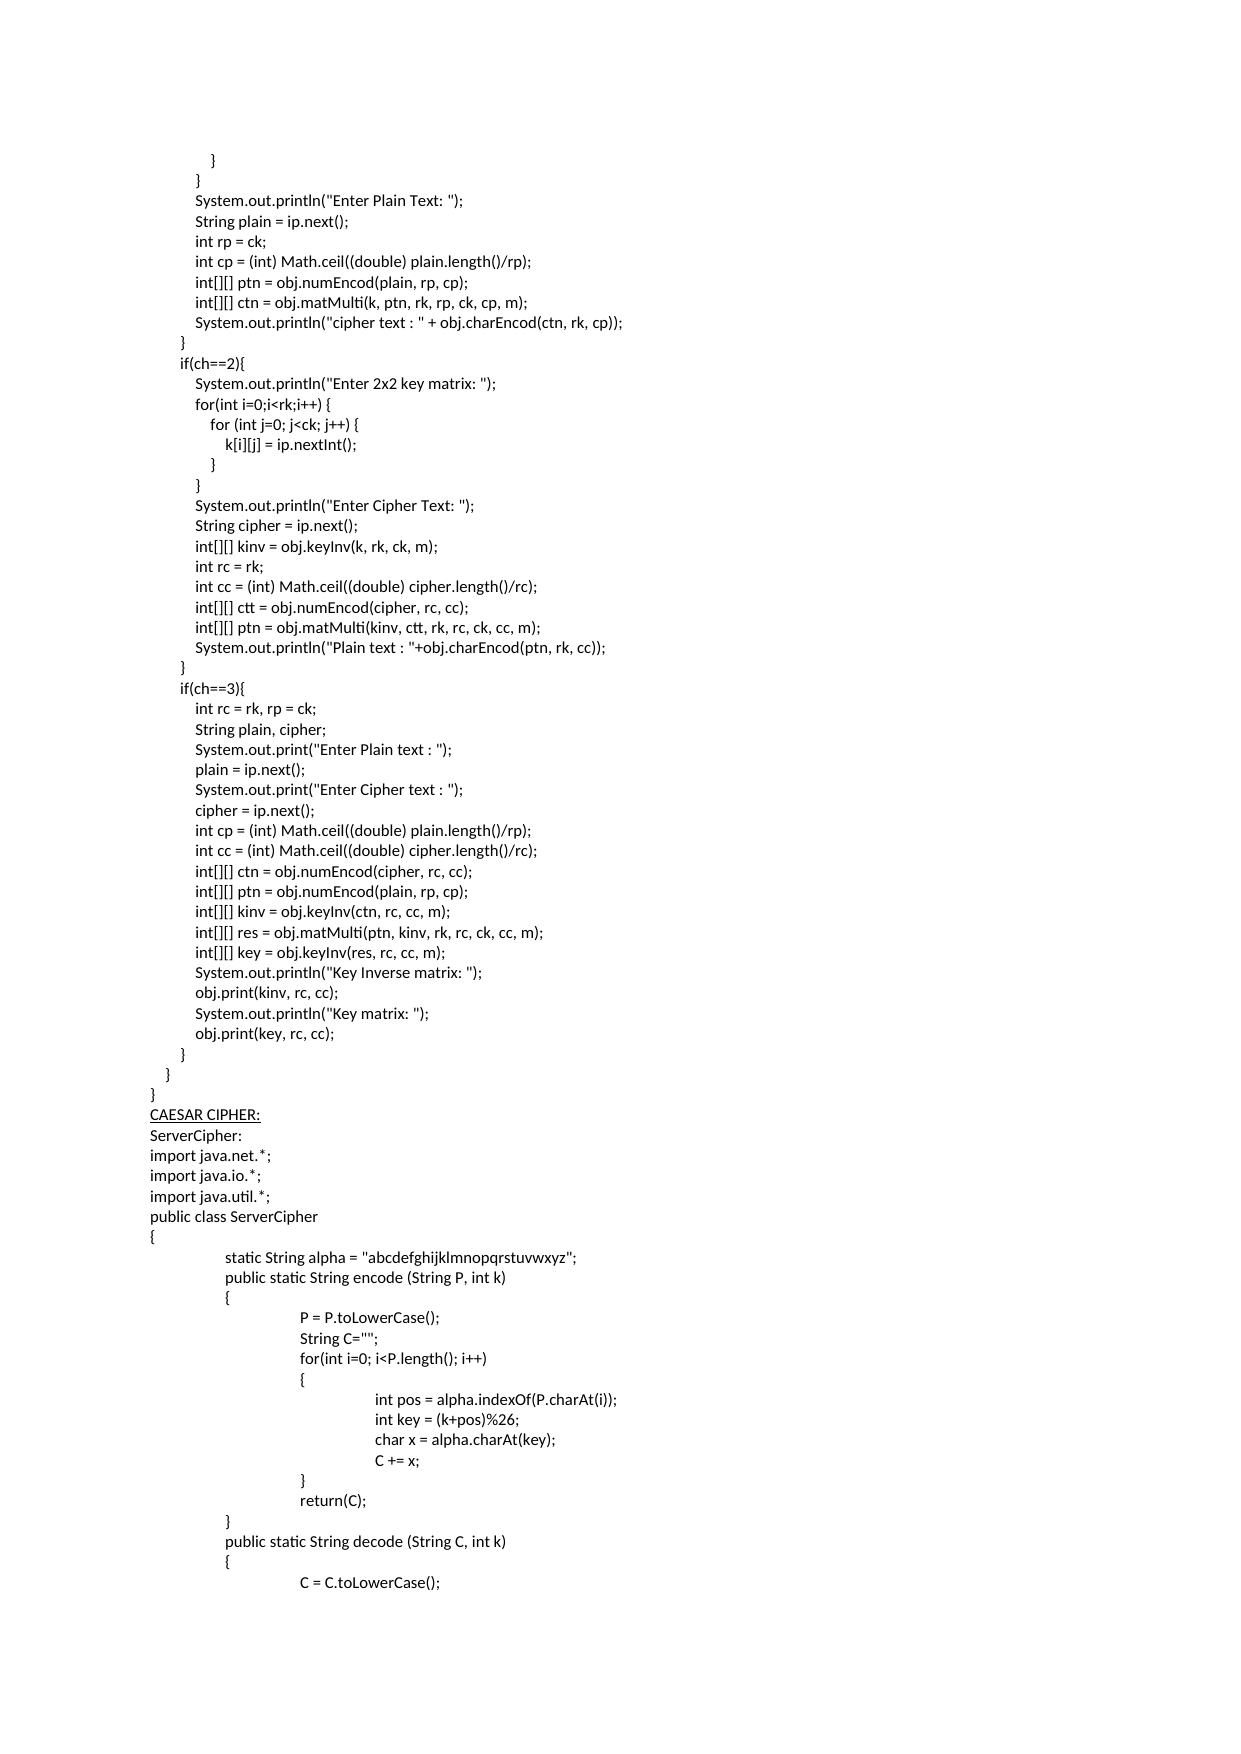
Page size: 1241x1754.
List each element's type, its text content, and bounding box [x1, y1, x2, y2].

text int[][] ptn = obj.numEncod(plain, rp, cp); [150, 272, 1090, 292]
text int rp = ck; [150, 231, 1090, 252]
text String C=""; [150, 1328, 1090, 1348]
text C += x; [150, 1450, 1090, 1470]
text int[][] ctn = obj.matMulti(k, ptn, rk, rp, ck, cp, m); [150, 292, 1090, 312]
text System.out.println("Enter Cipher Text: "); [150, 495, 1090, 516]
text public static String decode (String C, int k) [150, 1531, 1090, 1552]
text System.out.print("Enter Cipher text : "); [150, 780, 1090, 800]
text public static String encode (String P, int k) [150, 1267, 1090, 1287]
text System.out.println("Enter 2x2 key matrix: "); [150, 373, 1090, 394]
text import java.net.*; [150, 1145, 1090, 1166]
text int cc = (int) Math.ceil((double) cipher.length()/rc); [150, 841, 1090, 861]
text } [150, 658, 1090, 678]
text System.out.println("cipher text : " + obj.charEncod(ctn, rk, cp)); [150, 312, 1090, 333]
text { [150, 1227, 1090, 1247]
text CAESAR CIPHER: [150, 1105, 1090, 1125]
text for(int i=0; i<P.length(); i++) [150, 1348, 1090, 1369]
text int cc = (int) Math.ceil((double) cipher.length()/rc); [150, 577, 1090, 597]
text int rc = rk, rp = ck; [150, 698, 1090, 719]
text int[][] res = obj.matMulti(ptn, kinv, rk, rc, ck, cc, m); [150, 922, 1090, 942]
text } [150, 1511, 1090, 1531]
text static String alpha = "abcdefghijklmnopqrstuvwxyz"; [150, 1247, 1090, 1267]
text System.out.println("Enter Plain Text: "); [150, 191, 1090, 211]
text obj.print(key, rc, cc); [150, 1023, 1090, 1044]
text ServerCipher: [150, 1125, 1090, 1145]
text return(C); [150, 1491, 1090, 1511]
text int[][] ptn = obj.matMulti(kinv, ctt, rk, rc, ck, cc, m); [150, 617, 1090, 637]
text cipher = ip.next(); [150, 800, 1090, 820]
text for(int i=0;i<rk;i++) { [150, 394, 1090, 414]
text } [150, 1084, 1090, 1105]
text System.out.println("Key matrix: "); [150, 1003, 1090, 1023]
text } [150, 1044, 1090, 1064]
text int[][] key = obj.keyInv(res, rc, cc, m); [150, 942, 1090, 962]
text char x = alpha.charAt(key); [150, 1430, 1090, 1450]
text } [150, 1064, 1090, 1084]
text String plain, cipher; [150, 719, 1090, 739]
text int pos = alpha.indexOf(P.charAt(i)); [150, 1389, 1090, 1409]
text System.out.println("Plain text : "+obj.charEncod(ptn, rk, cc)); [150, 637, 1090, 658]
text int[][] kinv = obj.keyInv(k, rk, ck, m); [150, 536, 1090, 556]
text } [150, 475, 1090, 495]
text import java.io.*; [150, 1166, 1090, 1186]
text import java.util.*; [150, 1186, 1090, 1206]
text int cp = (int) Math.ceil((double) plain.length()/rp); [150, 820, 1090, 841]
text int cp = (int) Math.ceil((double) plain.length()/rp); [150, 252, 1090, 272]
text for (int j=0; j<ck; j++) { [150, 414, 1090, 434]
text } [150, 1470, 1090, 1491]
text String cipher = ip.next(); [150, 516, 1090, 536]
text System.out.println("Key Inverse matrix: "); [150, 962, 1090, 983]
text obj.print(kinv, rc, cc); [150, 983, 1090, 1003]
text int key = (k+pos)%26; [150, 1409, 1090, 1430]
text public class ServerCipher [150, 1206, 1090, 1227]
text if(ch==2){ [150, 353, 1090, 373]
text if(ch==3){ [150, 678, 1090, 698]
text } [150, 150, 1090, 170]
text k[i][j] = ip.nextInt(); [150, 434, 1090, 455]
text System.out.print("Enter Plain text : "); [150, 739, 1090, 759]
text { [150, 1287, 1090, 1308]
text int[][] ctt = obj.numEncod(cipher, rc, cc); [150, 597, 1090, 617]
text P = P.toLowerCase(); [150, 1308, 1090, 1328]
text int[][] ctn = obj.numEncod(cipher, rc, cc); [150, 861, 1090, 881]
text int[][] ptn = obj.numEncod(plain, rp, cp); [150, 881, 1090, 902]
text int[][] kinv = obj.keyInv(ctn, rc, cc, m); [150, 902, 1090, 922]
text } [150, 170, 1090, 191]
text { [150, 1552, 1090, 1572]
text plain = ip.next(); [150, 759, 1090, 780]
text } [150, 455, 1090, 475]
text } [150, 333, 1090, 353]
text { [150, 1369, 1090, 1389]
text int rc = rk; [150, 556, 1090, 577]
text String plain = ip.next(); [150, 211, 1090, 231]
text C = C.toLowerCase(); [150, 1572, 1090, 1592]
